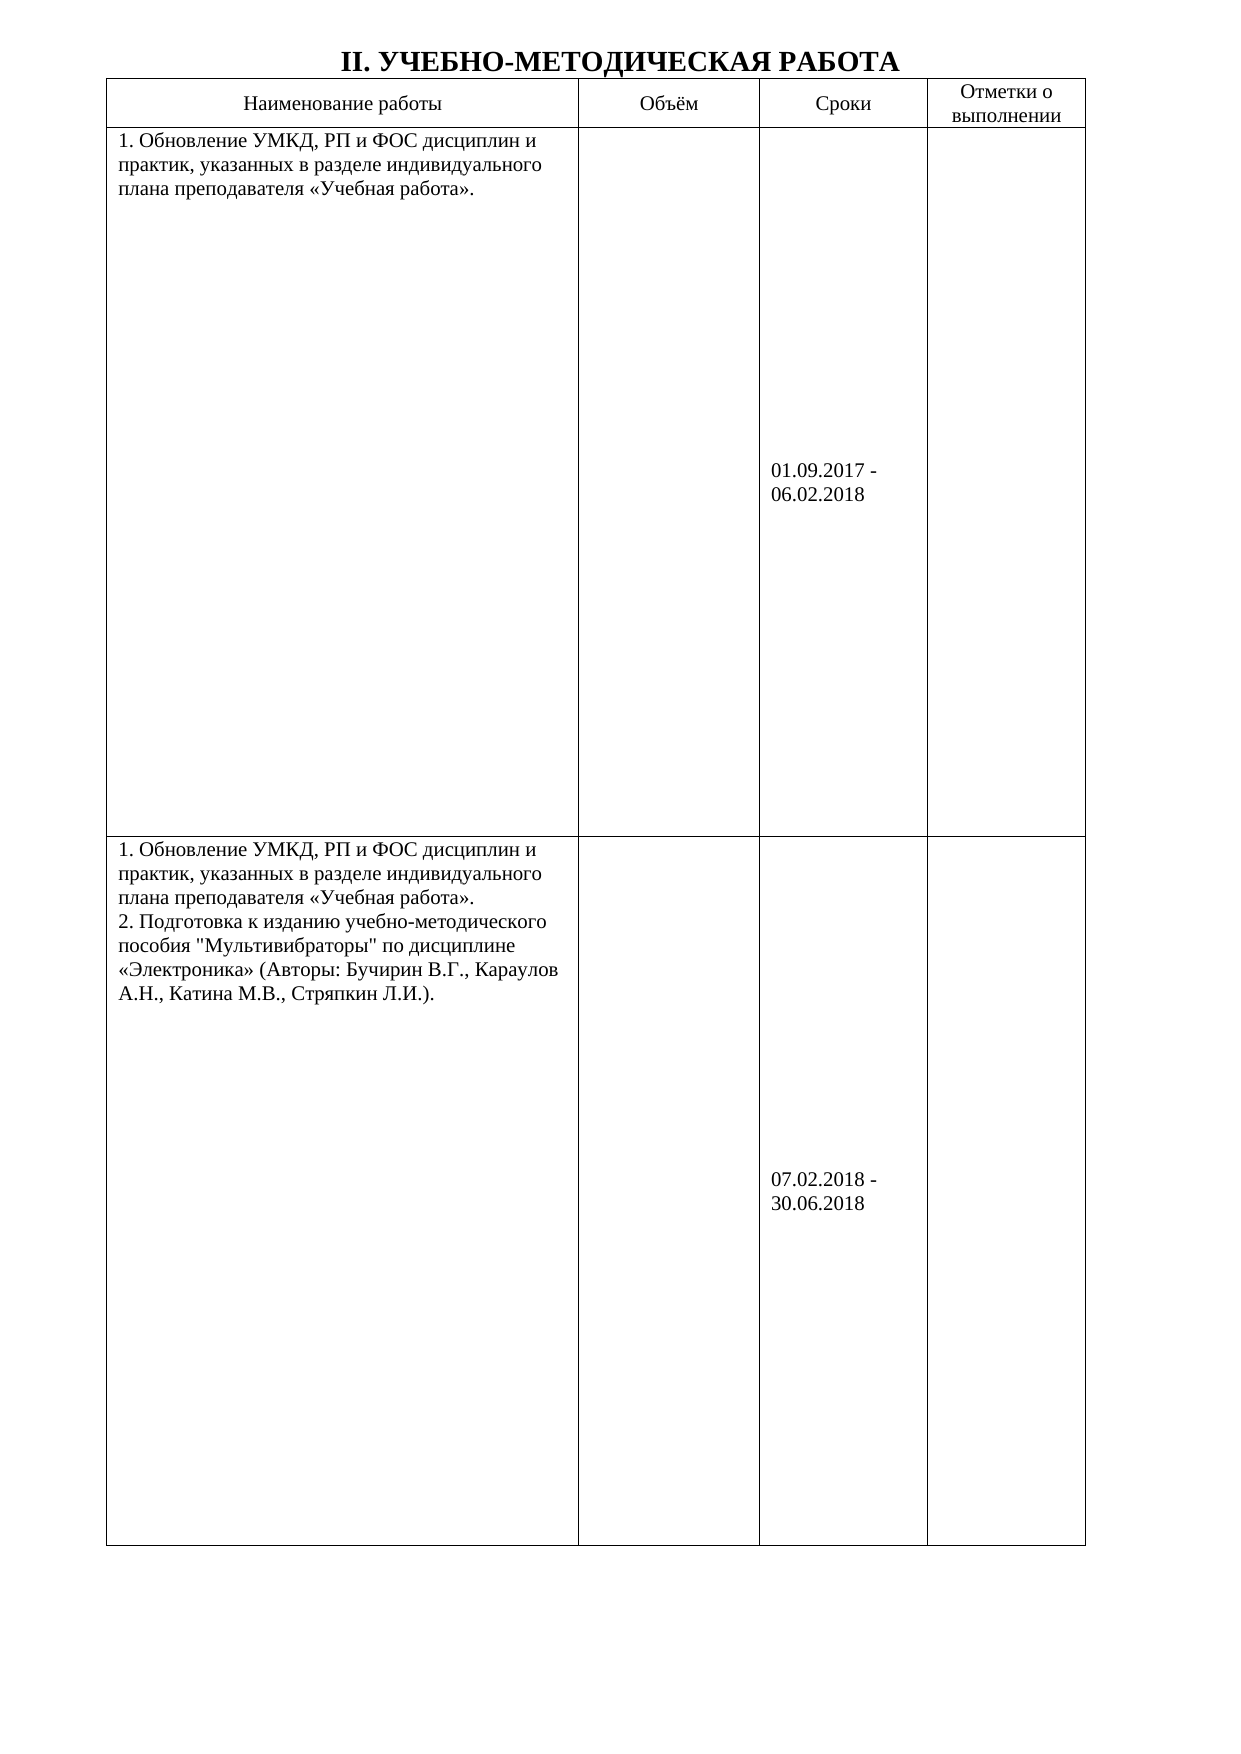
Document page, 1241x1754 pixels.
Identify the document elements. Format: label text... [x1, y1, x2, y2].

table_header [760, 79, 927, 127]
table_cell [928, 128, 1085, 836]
text ii. Учебно-методическая работа [118, 44, 1122, 78]
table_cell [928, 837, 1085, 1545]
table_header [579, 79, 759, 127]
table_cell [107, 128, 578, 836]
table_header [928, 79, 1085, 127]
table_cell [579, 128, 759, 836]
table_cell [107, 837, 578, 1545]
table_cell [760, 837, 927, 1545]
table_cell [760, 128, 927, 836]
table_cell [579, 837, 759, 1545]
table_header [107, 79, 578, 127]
